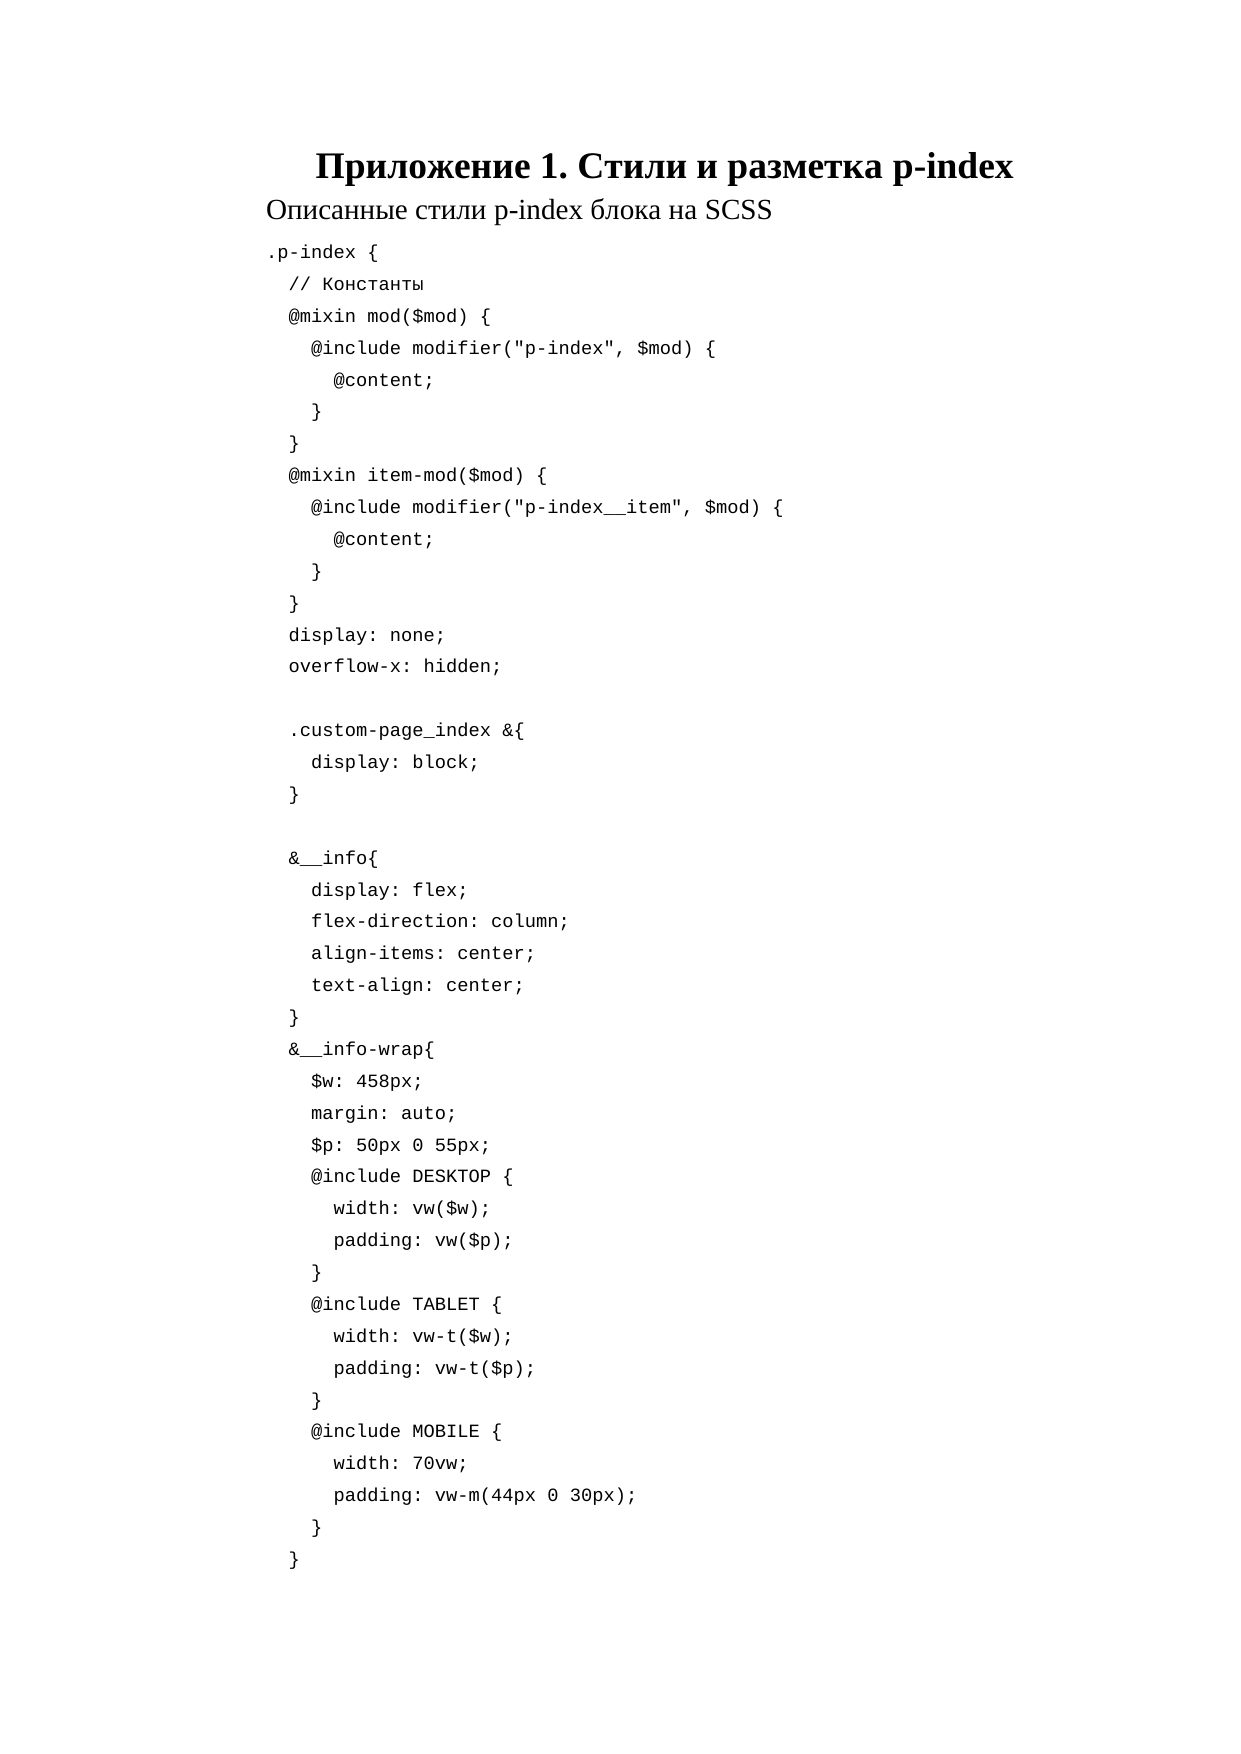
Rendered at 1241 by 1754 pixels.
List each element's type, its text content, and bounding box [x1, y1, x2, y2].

text } [177, 1008, 1152, 1029]
text padding: vw($p); [177, 1231, 1152, 1252]
text text-align: center; [177, 976, 1152, 997]
text @include TABLET { [177, 1295, 1152, 1316]
text @include modifier("p-index__item", $mod) { [177, 498, 1152, 519]
text } [177, 1263, 1152, 1284]
text margin: auto; [177, 1103, 1152, 1125]
text .p-index { [177, 243, 1152, 264]
text @mixin mod($mod) { [177, 307, 1152, 328]
text } [177, 402, 1152, 423]
text } [177, 1518, 1152, 1539]
text display: flex; [177, 880, 1152, 902]
text } [177, 1390, 1152, 1412]
text @include MOBILE { [177, 1422, 1152, 1443]
text padding: vw-m(44px 0 30px); [177, 1486, 1152, 1507]
text width: vw-t($w); [177, 1327, 1152, 1348]
text @include modifier("p-index", $mod) { [177, 338, 1152, 360]
text @content; [177, 530, 1152, 551]
text } [177, 593, 1152, 615]
text &__info-wrap{ [177, 1040, 1152, 1061]
text flex-direction: column; [177, 912, 1152, 933]
text $w: 458px; [177, 1072, 1152, 1093]
text width: vw($w); [177, 1199, 1152, 1220]
subtitle Приложение 1. Стили и разметка p-index [177, 143, 1152, 186]
text $p: 50px 0 55px; [177, 1135, 1152, 1157]
text width: 70vw; [177, 1454, 1152, 1475]
text // Константы [177, 275, 1152, 296]
text @mixin item-mod($mod) { [177, 466, 1152, 487]
text display: none; [177, 625, 1152, 647]
text } [177, 562, 1152, 583]
text &__info{ [177, 848, 1152, 870]
text overflow-x: hidden; [177, 657, 1152, 678]
text padding: vw-t($p); [177, 1358, 1152, 1380]
text @content; [177, 370, 1152, 392]
text align-items: center; [177, 944, 1152, 965]
text } [177, 1550, 1152, 1571]
text } [177, 434, 1152, 455]
text display: block; [177, 753, 1152, 774]
text } [177, 785, 1152, 806]
text Описанные стили p-index блока на SCSS [177, 192, 1152, 226]
text .custom-page_index &{ [177, 721, 1152, 742]
text @include DESKTOP { [177, 1167, 1152, 1188]
